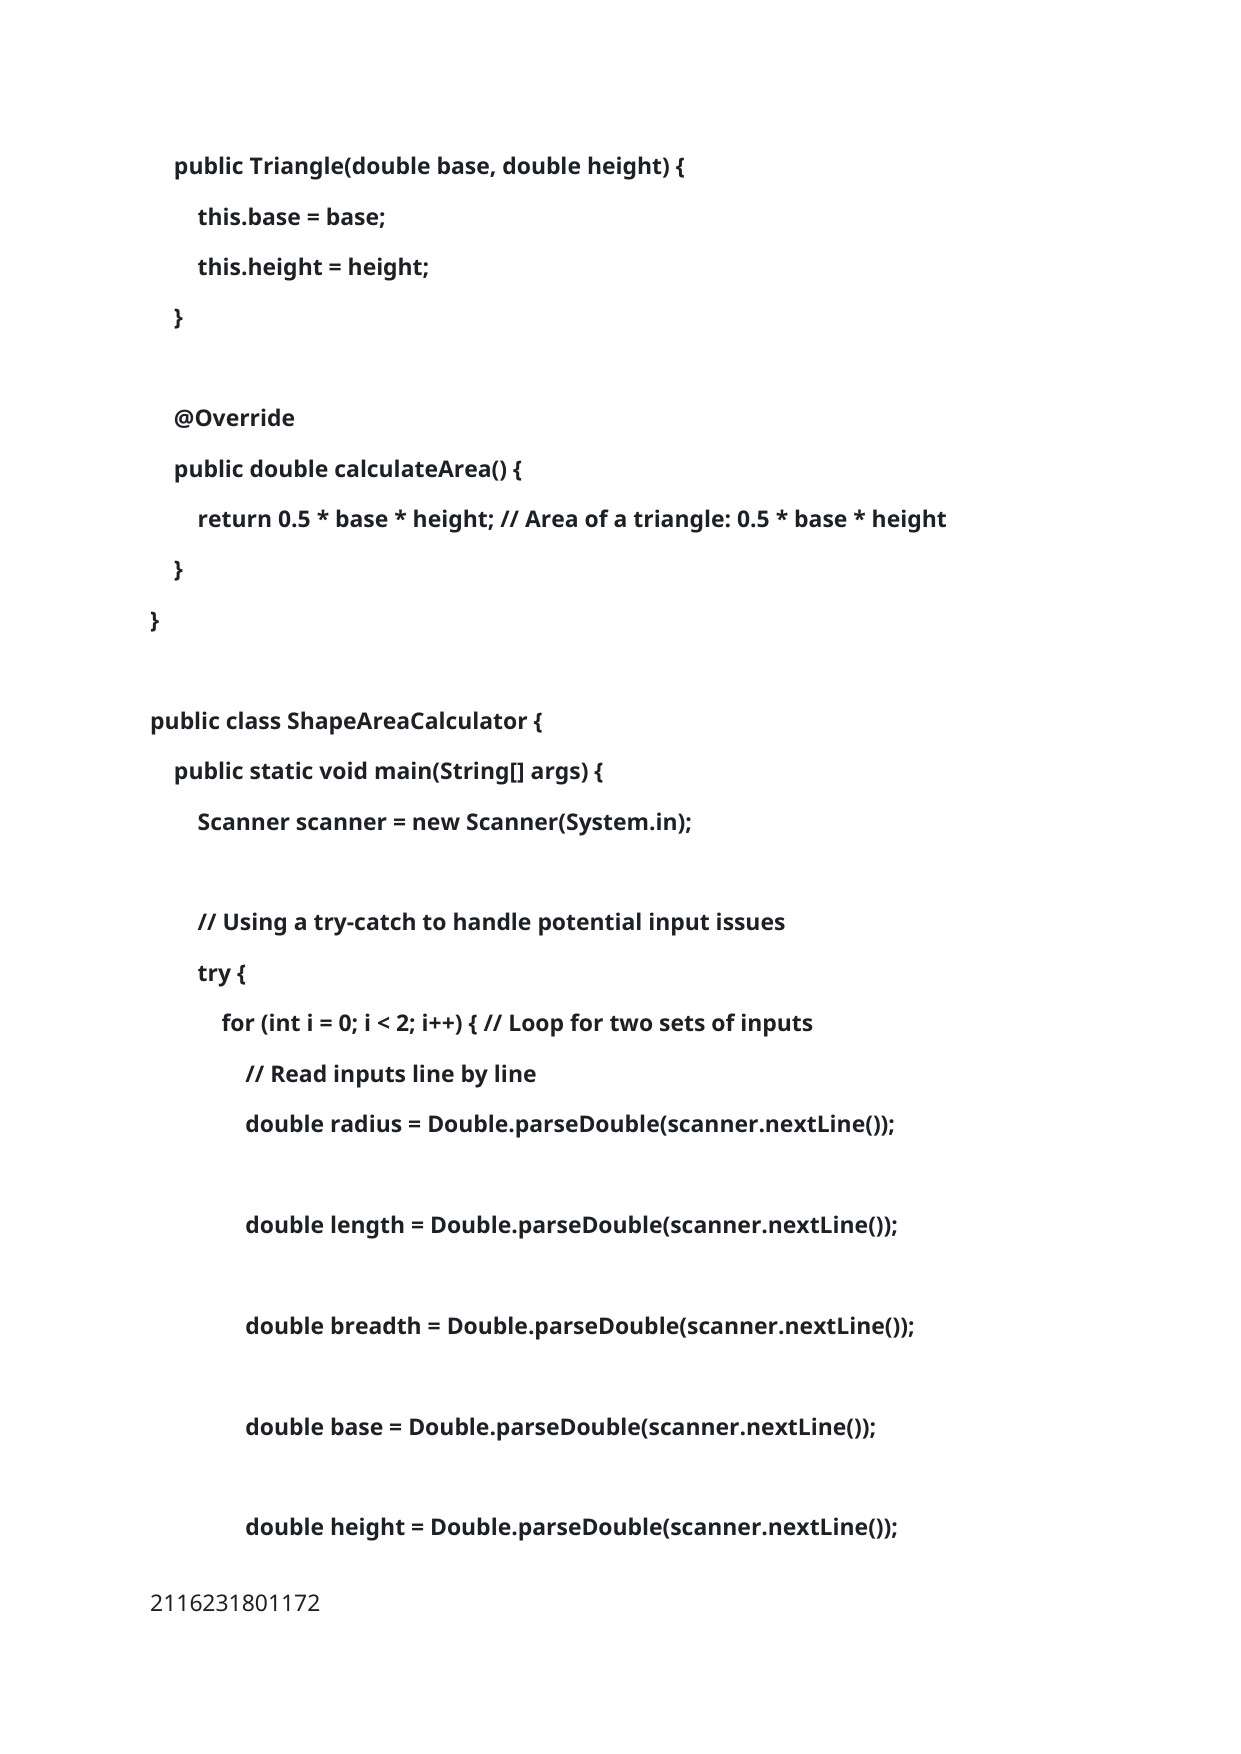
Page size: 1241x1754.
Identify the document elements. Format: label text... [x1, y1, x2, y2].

text } [150, 301, 1090, 332]
text double breadth = Double.parseDouble(scanner.nextLine()); [150, 1309, 1090, 1341]
text double length = Double.parseDouble(scanner.nextLine()); [150, 1209, 1090, 1240]
text public static void main(String[] args) { [150, 755, 1090, 786]
text for (int i = 0; i < 2; i++) { // Loop for two sets of inputs [150, 1007, 1090, 1038]
text public class ShapeAreaCalculator { [150, 704, 1090, 736]
text this.base = base; [150, 200, 1090, 232]
text double base = Double.parseDouble(scanner.nextLine()); [150, 1410, 1090, 1442]
text double height = Double.parseDouble(scanner.nextLine()); [150, 1511, 1090, 1542]
text public Triangle(double base, double height) { [150, 150, 1090, 181]
text double radius = Double.parseDouble(scanner.nextLine()); [150, 1108, 1090, 1139]
text this.height = height; [150, 251, 1090, 282]
text return 0.5 * base * height; // Area of a triangle: 0.5 * base * height [150, 503, 1090, 534]
text try { [150, 957, 1090, 988]
text Scanner scanner = new Scanner(System.in); [150, 805, 1090, 837]
text // Using a try-catch to handle potential input issues [150, 906, 1090, 937]
text } [150, 553, 1090, 584]
text // Read inputs line by line [150, 1057, 1090, 1089]
text public double calculateArea() { [150, 452, 1090, 484]
text } [150, 604, 1090, 635]
text @Override [150, 402, 1090, 433]
